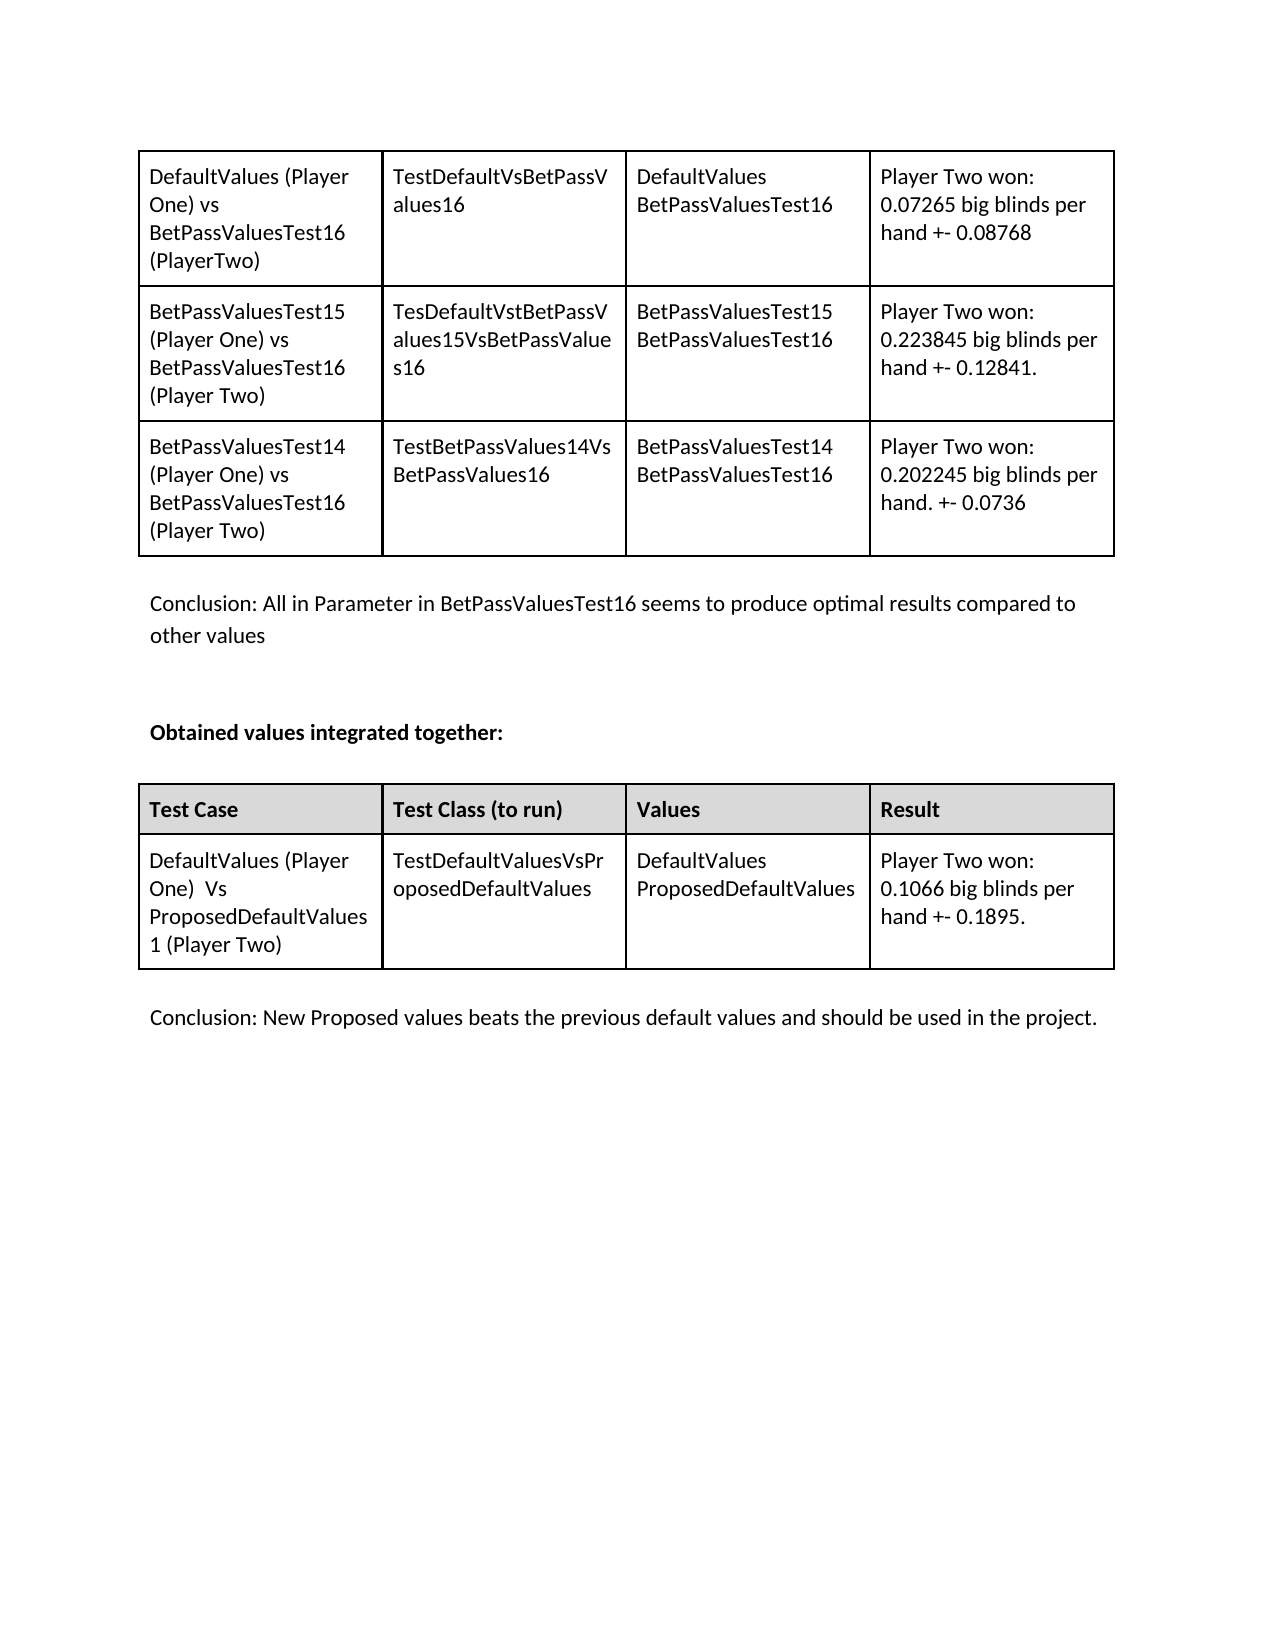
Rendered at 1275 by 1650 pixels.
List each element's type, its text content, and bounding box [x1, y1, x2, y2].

table_cell Player Two won: 0.1066 big blinds per hand +- 0.1895. [871, 835, 1113, 968]
table_cell Player Two won: 0.223845 big blinds per hand +- 0.12841. [871, 287, 1113, 420]
table_header Result [871, 785, 1113, 833]
table_cell Player Two won: 0.07265 big blinds per hand +- 0.08768 [871, 152, 1113, 285]
text Conclusion: New Proposed values beats the previous default values and should be used in the project. [150, 1003, 1125, 1031]
table_cell DefaultValues (Player One) Vs ProposedDefaultValues1 (Player Two) [140, 835, 381, 968]
table_cell TestDefaultVsBetPassValues16 [384, 152, 625, 285]
table_cell TestDefaultValuesVsProposedDefaultValues [384, 835, 625, 968]
table_cell Player Two won: 0.202245 big blinds per hand. +- 0.0736 [871, 422, 1113, 555]
text Conclusion: All in Parameter in BetPassValuesTest16 seems to produce optimal results compared to other values [150, 589, 1125, 649]
table_cell BetPassValuesTest14 (Player One) vs BetPassValuesTest16 (Player Two) [140, 422, 381, 555]
table_cell BetPassValuesTest15 (Player One) vs BetPassValuesTest16 (Player Two) [140, 287, 381, 420]
table_header Values [627, 785, 869, 833]
table_header Test Case [140, 785, 381, 833]
table_cell TesDefaultVstBetPassValues15VsBetPassValues16 [384, 287, 625, 420]
table_cell DefaultValues (Player One) vs BetPassValuesTest16 (PlayerTwo) [140, 152, 381, 285]
text Obtained values integrated together: [150, 718, 1125, 746]
table_cell BetPassValuesTest14 BetPassValuesTest16 [627, 422, 869, 555]
table_header Test Class (to run) [384, 785, 625, 833]
table_cell BetPassValuesTest15 BetPassValuesTest16 [627, 287, 869, 420]
table_cell TestBetPassValues14VsBetPassValues16 [384, 422, 625, 555]
table_cell DefaultValues BetPassValuesTest16 [627, 152, 869, 285]
table_cell DefaultValues ProposedDefaultValues [627, 835, 869, 968]
